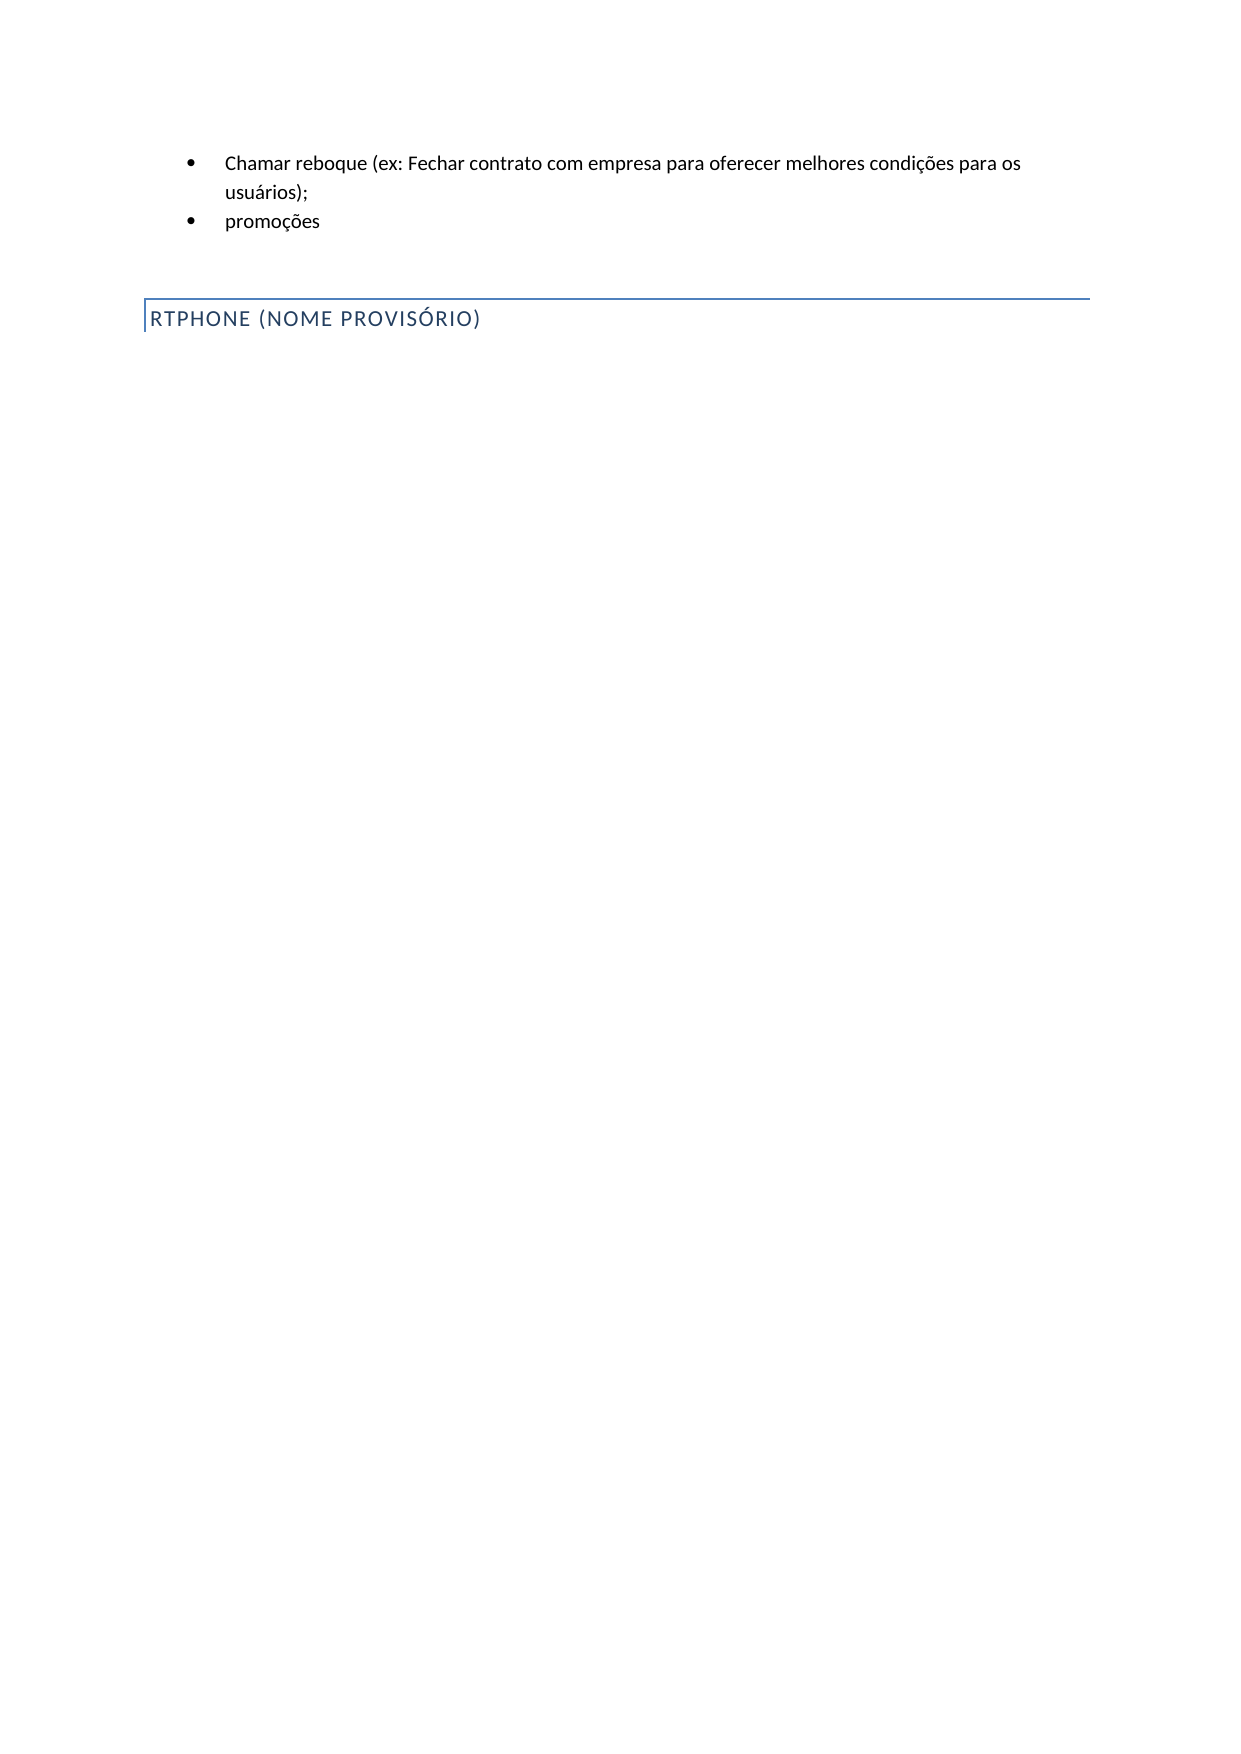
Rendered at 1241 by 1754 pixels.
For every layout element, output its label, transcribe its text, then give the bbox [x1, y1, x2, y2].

list promoções [187, 208, 1090, 234]
subtitle RTPhone (nome provisório) [146, 300, 1090, 332]
list Chamar reboque (ex: Fechar contrato com empresa para oferecer melhores condições para os usuários); [187, 150, 1090, 204]
